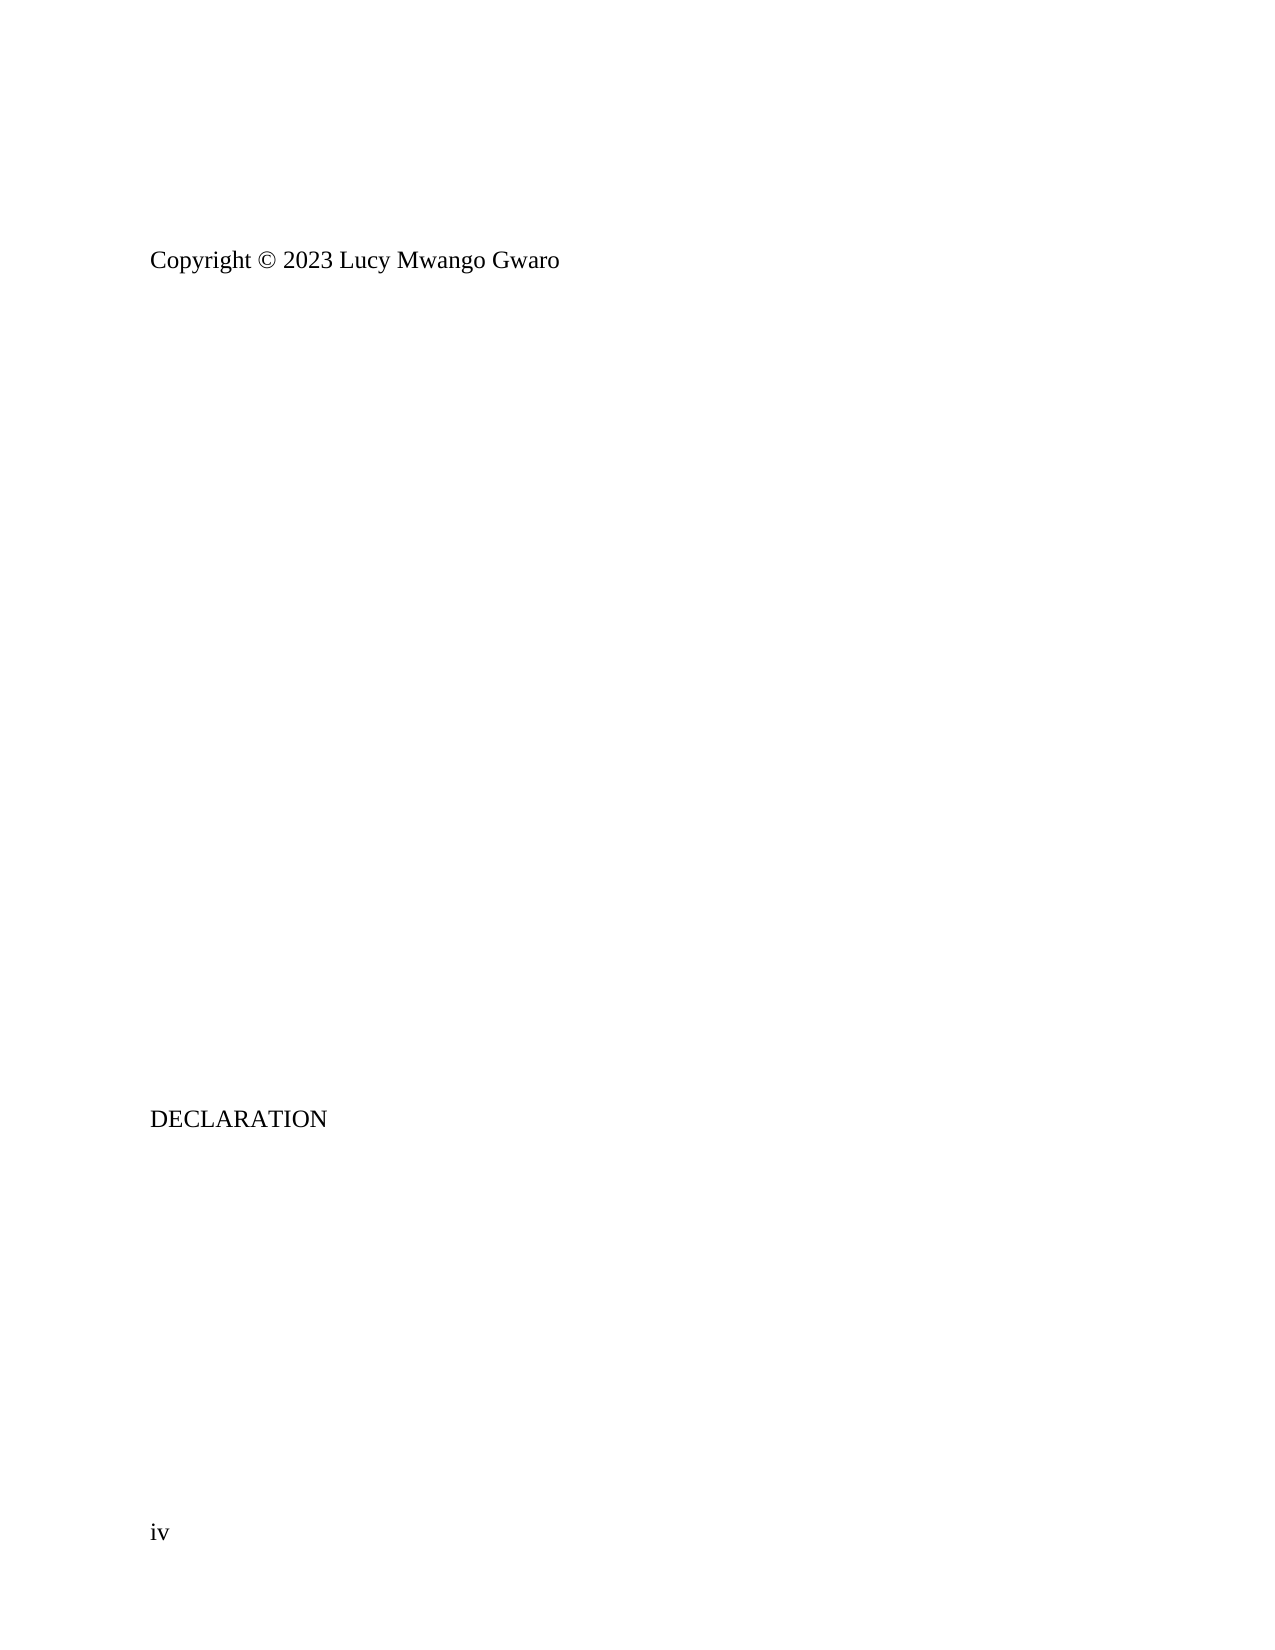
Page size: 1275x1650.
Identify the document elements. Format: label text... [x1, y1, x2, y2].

text DECLARATION [150, 1104, 1125, 1133]
text Copyright © 2023 Lucy Mwango Gwaro [150, 245, 1125, 274]
